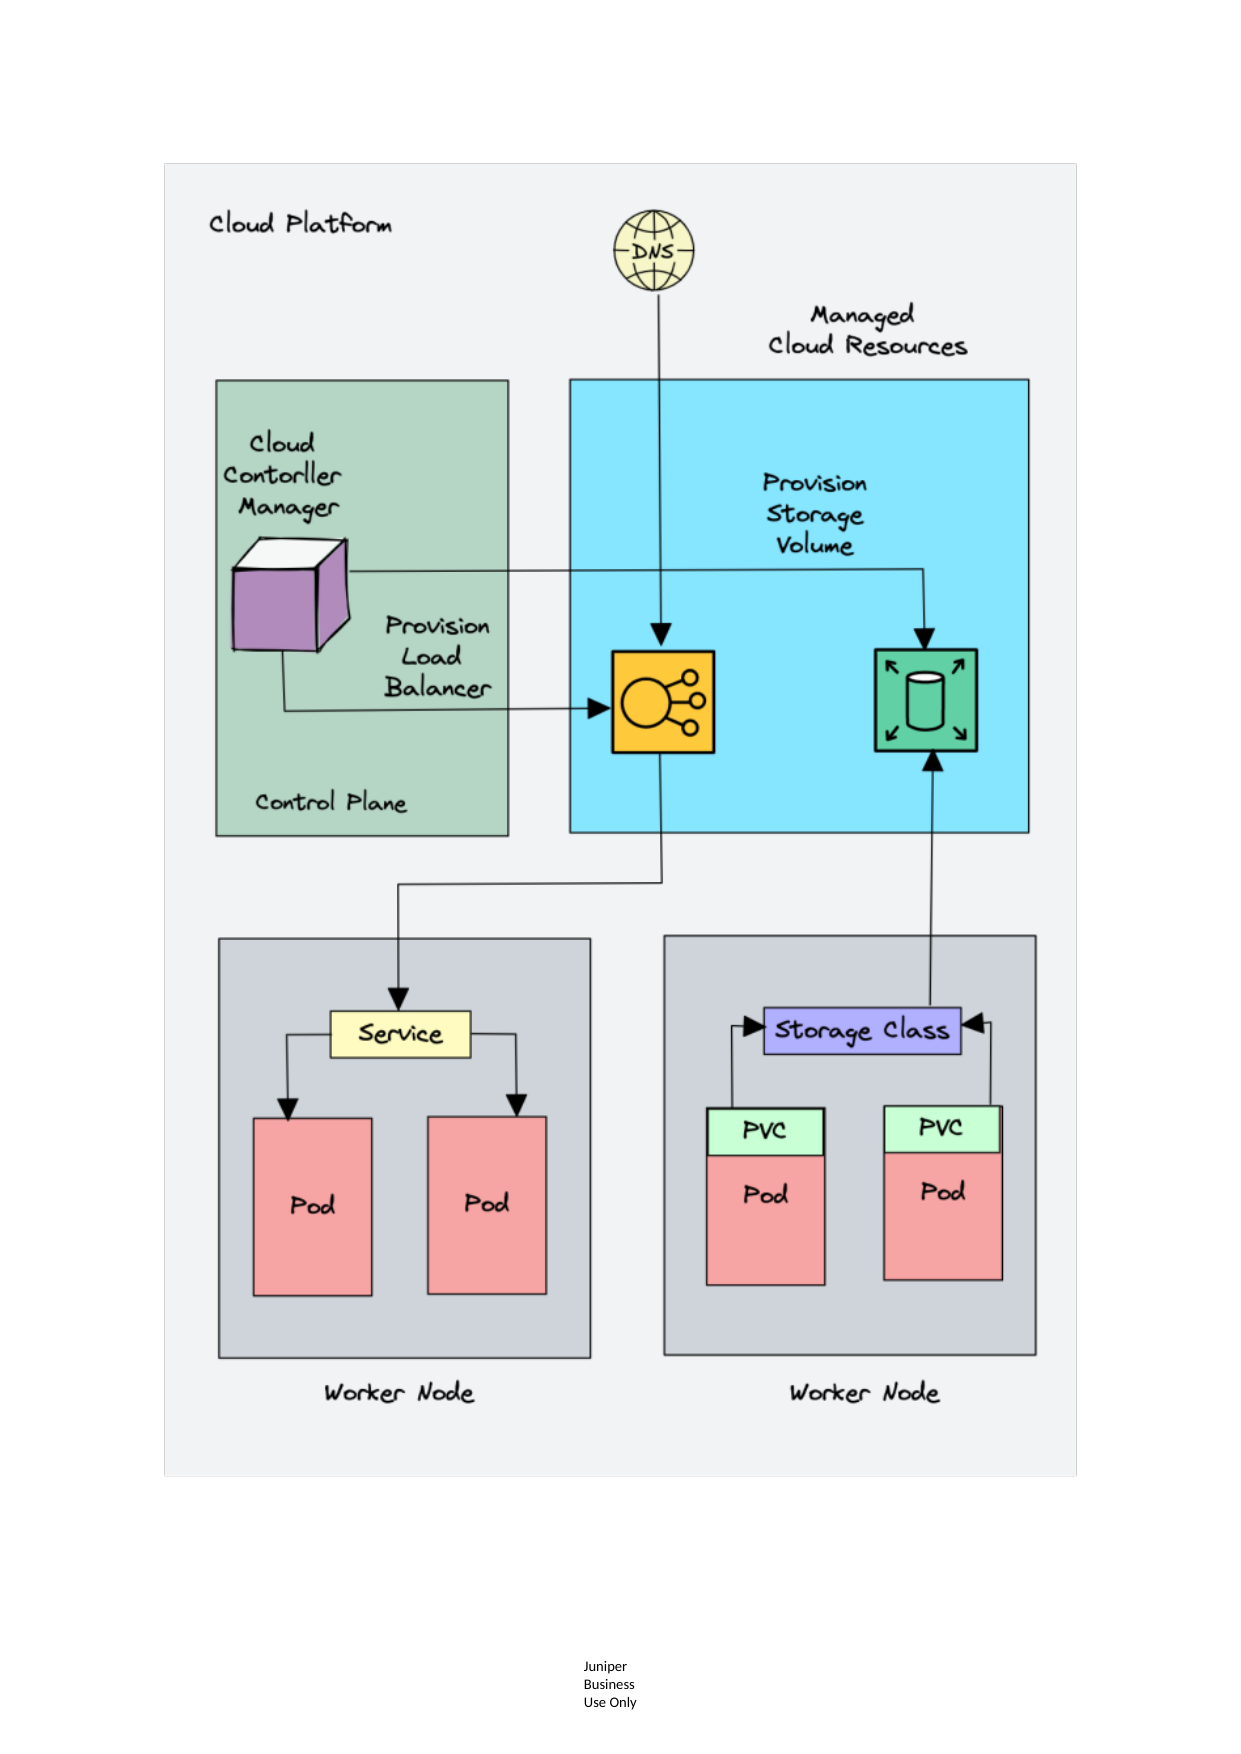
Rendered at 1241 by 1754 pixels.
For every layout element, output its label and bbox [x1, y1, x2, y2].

picture [150, 150, 1091, 1490]
